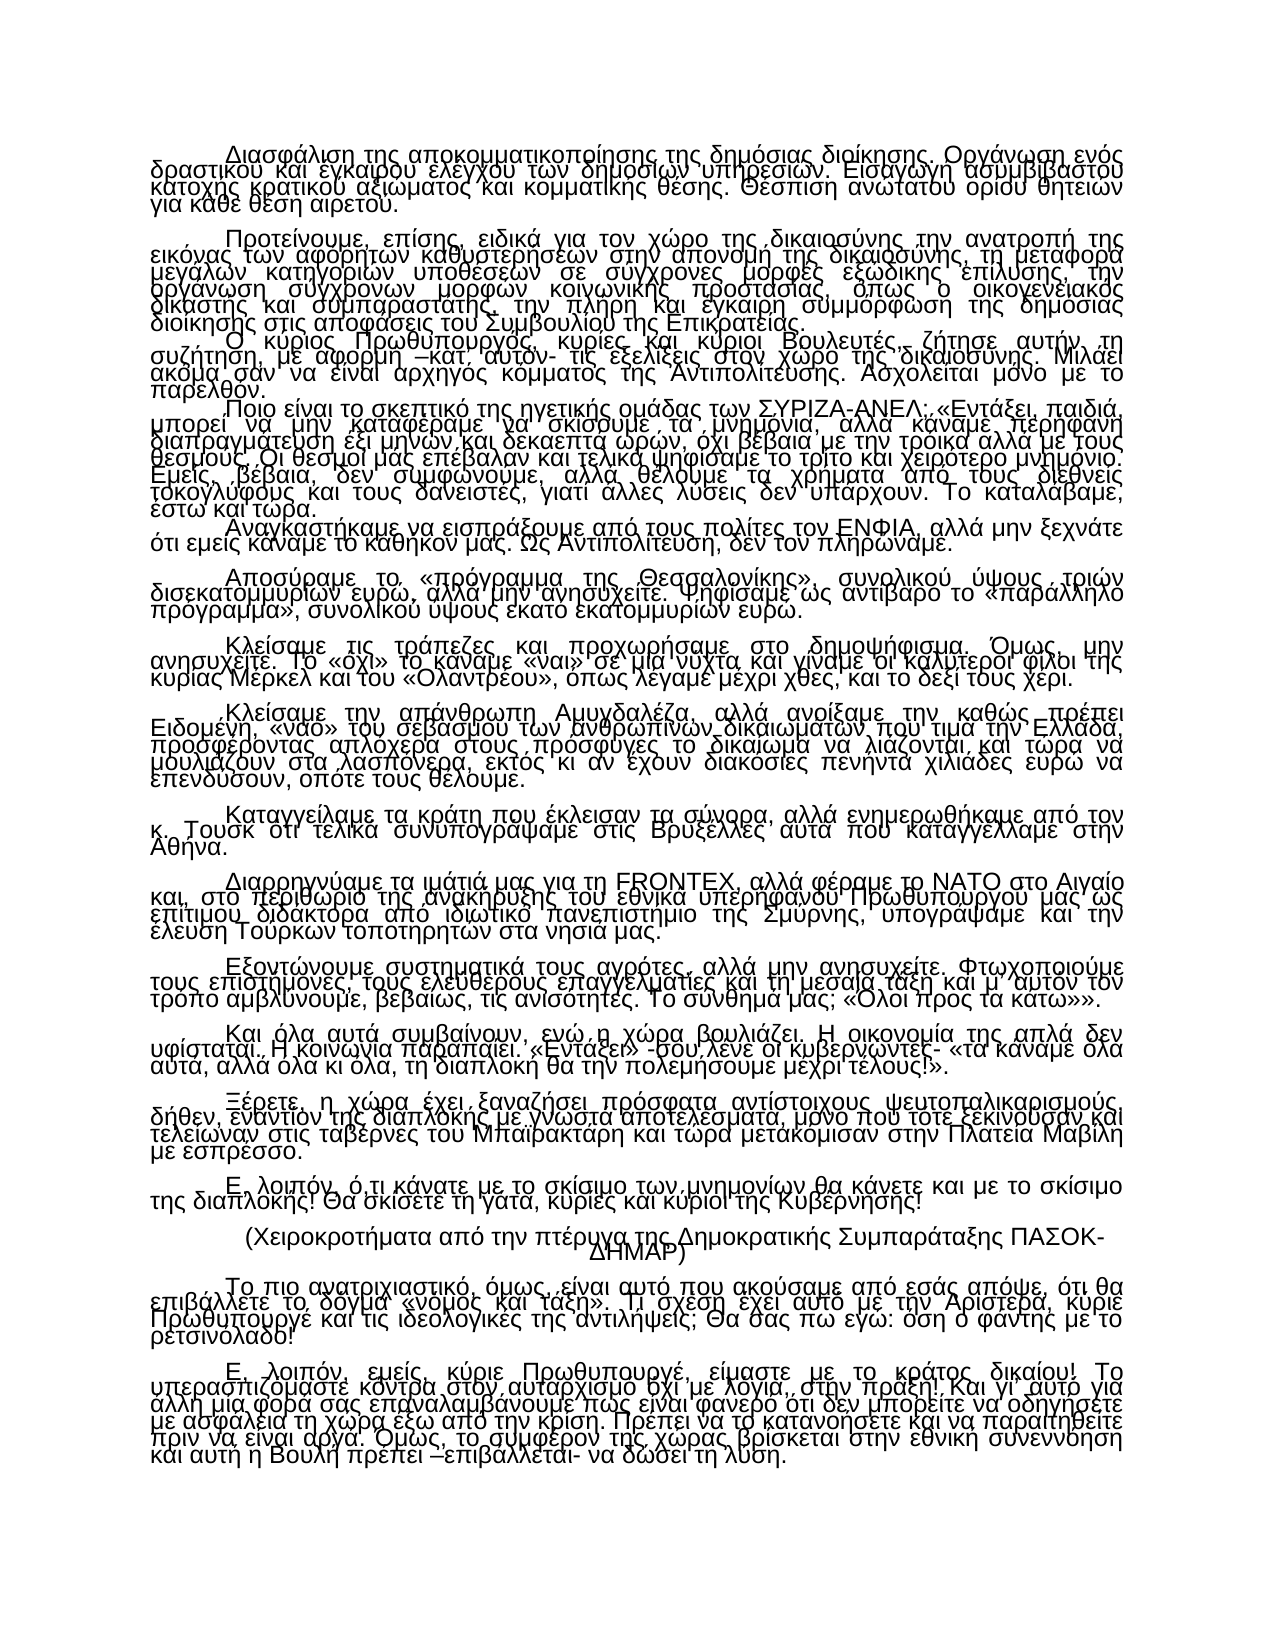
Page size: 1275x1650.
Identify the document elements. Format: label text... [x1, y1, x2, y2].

text Ε, λοιπόν, εμείς, κύριε Πρωθυπουργέ, είμαστε με το κράτος δικαίου! Το υπερασπιζόμαστε κόντρα στον αυταρχισμό όχι με λόγια, στην πράξη! Και γι’ αυτό για άλλη μία φορά σας επαναλαμβάνουμε πως είναι φανερό ότι δεν μπορείτε να οδηγήσετε με ασφάλεια τη χώρα έξω από την κρίση. Πρέπει να το κατανοήσετε και να παραιτηθείτε πριν να είναι αργά. Όμως, το συμφέρον της χώρας βρίσκεται στην εθνική συνεννόηση και αυτή η Βουλή πρέπει –επιβάλλεται- να δώσει τη λύση. [150, 1367, 1125, 1468]
text Καταγγείλαμε τα κράτη που έκλεισαν τα σύνορα, αλλά ενημερωθήκαμε από τον κ. Τουσκ ότι τελικά συνυπογράψαμε στις Βρυξέλλες αυτά που καταγγέλλαμε στην Αθήνα. [150, 810, 1125, 861]
text Εξοντώνουμε συστηματικά τους αγρότες, αλλά μην ανησυχείτε. Φτωχοποιούμε τους επιστήμονες, τους ελεύθερους επαγγελματίες και τη μεσαία τάξη και μ’ αυτόν τον τρόπο αμβλύνουμε, βεβαίως, τις ανισότητες. Το σύνθημά μας; «Όλοι προς τα κάτω»». [150, 962, 1125, 1013]
text Αναγκαστήκαμε να εισπράξουμε από τους πολίτες τον ΕΝΦΙΑ, αλλά μην ξεχνάτε ότι εμείς κάναμε το καθήκον μας. Ως Αντιπολίτευση, δεν τον πληρώναμε. [150, 523, 1125, 557]
text Και όλα αυτά συμβαίνουν, ενώ η χώρα βουλιάζει. Η οικονομία της απλά δεν υφίσταται. Η κοινωνία παραπαίει. «Εντάξει» -σου λένε οι κυβερνώντες- «τα κάναμε όλα αυτά, αλλά όλα κι όλα, τη διαπλοκή θα την πολεμήσουμε μέχρι τέλους!». [150, 1029, 1125, 1080]
text Προτείνουμε, επίσης, ειδικά για τον χώρο της δικαιοσύνης την ανατροπή της εικόνας των αφόρητων καθυστερήσεων στην απονομή της δικαιοσύνης, τη μεταφορά μεγάλων κατηγοριών υποθέσεων σε σύγχρονες μορφές εξώδικης επίλυσης, την οργάνωση σύγχρονων μορφών κοινωνικής προστασίας, όπως ο οικογενειακός δικαστής και συμπαραστάτης, την πλήρη και έγκαιρη συμμόρφωση της δημόσιας διοίκησης στις αποφάσεις του Συμβουλίου της Επικρατείας. [150, 234, 1125, 336]
text Κλείσαμε την απάνθρωπη Αμυγδαλέζα, αλλά ανοίξαμε την καθώς πρέπει Ειδομένη, «ναό» του σεβασμού των ανθρωπίνων δικαιωμάτων που τιμά την Ελλάδα, προσφέροντας απλόχερα στους πρόσφυγες το δικαίωμα να λιάζονται και τώρα να μουλιάζουν στα λασπόνερα, εκτός κι αν έχουν διακόσιες πενήντα χιλιάδες ευρώ να επενδύσουν, οπότε τους θέλουμε. [150, 708, 1125, 793]
text Διαρρηγνύαμε τα ιμάτιά μας για τη FRONTEX, αλλά φέραμε το ΝΑΤΟ στο Αιγαίο και, στο περιθώριο της ανακήρυξης του εθνικά υπερήφανου Πρωθυπουργού μας ως επίτιμου διδάκτορα από ιδιωτικό πανεπιστήμιο της Σμύρνης, υπογράψαμε και την έλευση Τούρκων τοποτηρητών στα νησιά μας. [150, 877, 1125, 945]
text Το πιο ανατριχιαστικό, όμως, είναι αυτό που ακούσαμε από εσάς απόψε, ότι θα επιβάλλετε το δόγμα «νόμος και τάξη». Τι σχέση έχει αυτό με την Αριστερά, κύριε Πρωθυπουργέ και τις ιδεολογικές της αντιλήψεις; Θα σας πω εγώ: όση ο φάντης με το ρετσινόλαδο! [150, 1282, 1125, 1350]
text Ε, λοιπόν, ό,τι κάνατε με το σκίσιμο των μνημονίων θα κάνετε και με το σκίσιμο της διαπλοκής! Θα σκίσετε τη γάτα, κυρίες και κύριοι της Κυβέρνησης! [150, 1181, 1125, 1215]
text (Χειροκροτήματα από την πτέρυγα της Δημοκρατικής Συμπαράταξης ΠΑΣΟΚ-ΔΗΜΑΡ) [150, 1232, 1125, 1266]
text Ο κύριος Πρωθυπουργός, κυρίες και κύριοι Βουλευτές, ζήτησε αυτήν τη συζήτηση, με αφορμή –κατ’ αυτόν- τις εξελίξεις στον χώρο της δικαιοσύνης. Μιλάει ακόμα σαν να είναι αρχηγός κόμματος της Αντιπολίτευσης. Ασχολείται μόνο με το παρελθόν. [150, 336, 1125, 404]
text Διασφάλιση της αποκομματικοποίησης της δημόσιας διοίκησης. Οργάνωση ενός δραστικού και έγκαιρου ελέγχου των δημοσίων υπηρεσιών. Εισαγωγή ασυμβίβαστου κατοχής κρατικού αξιώματος και κομματικής θέσης. Θέσπιση ανώτατου ορίου θητειών για κάθε θέση αιρετού. [150, 150, 1125, 218]
text Κλείσαμε τις τράπεζες και προχωρήσαμε στο δημοψήφισμα. Όμως, μην ανησυχείτε. Το «όχι» το κάναμε «ναι» σε μία νύχτα και γίναμε οι καλύτεροι φίλοι της κυρίας Μέρκελ και του «Ολαντρέου», όπως λέγαμε μέχρι χθες, και το δεξί τους χέρι. [150, 641, 1125, 692]
text Ξέρετε, η χώρα έχει ξαναζήσει πρόσφατα αντίστοιχους ψευτοπαλικαρισμούς, δήθεν, εναντίον της διαπλοκής με γνωστά αποτελέσματα, μόνο που τότε ξεκινούσαν και τελείωναν στις ταβέρνες του Μπαϊρακτάρη και τώρα μετακόμισαν στην Πλατεία Μαβίλη με εσπρέσσο. [150, 1097, 1125, 1164]
text Αποσύραμε το «πρόγραμμα της Θεσσαλονίκης», συνολικού ύψους τριών δισεκατομμυρίων ευρώ, αλλά μην ανησυχείτε. Ψηφίσαμε ως αντίβαρο το «παράλληλο πρόγραμμα», συνολικού ύψους εκατό εκατομμυρίων ευρώ. [150, 573, 1125, 624]
text Ποιο είναι το σκεπτικό της ηγετικής ομάδας των ΣΥΡΙΖΑ-ΑΝΕΛ; «Εντάξει, παιδιά, μπορεί να μην καταφέραμε να σκίσουμε τα μνημόνια, αλλά κάναμε περήφανη διαπραγμάτευση έξι μηνών και δεκαεπτά ωρών, όχι βέβαια με την τρόικα αλλά με τους θεσμούς. Οι θεσμοί μάς επέβαλαν και τελικά ψηφίσαμε το τρίτο και χειρότερο μνημόνιο. Εμείς, βέβαια, δεν συμφωνούμε, αλλά θέλουμε τα χρήματα από τους διεθνείς τοκογλύφους και τους δανειστές, γιατί άλλες λύσεις δεν υπάρχουν. Το καταλάβαμε, έστω και τώρα. [150, 404, 1125, 523]
